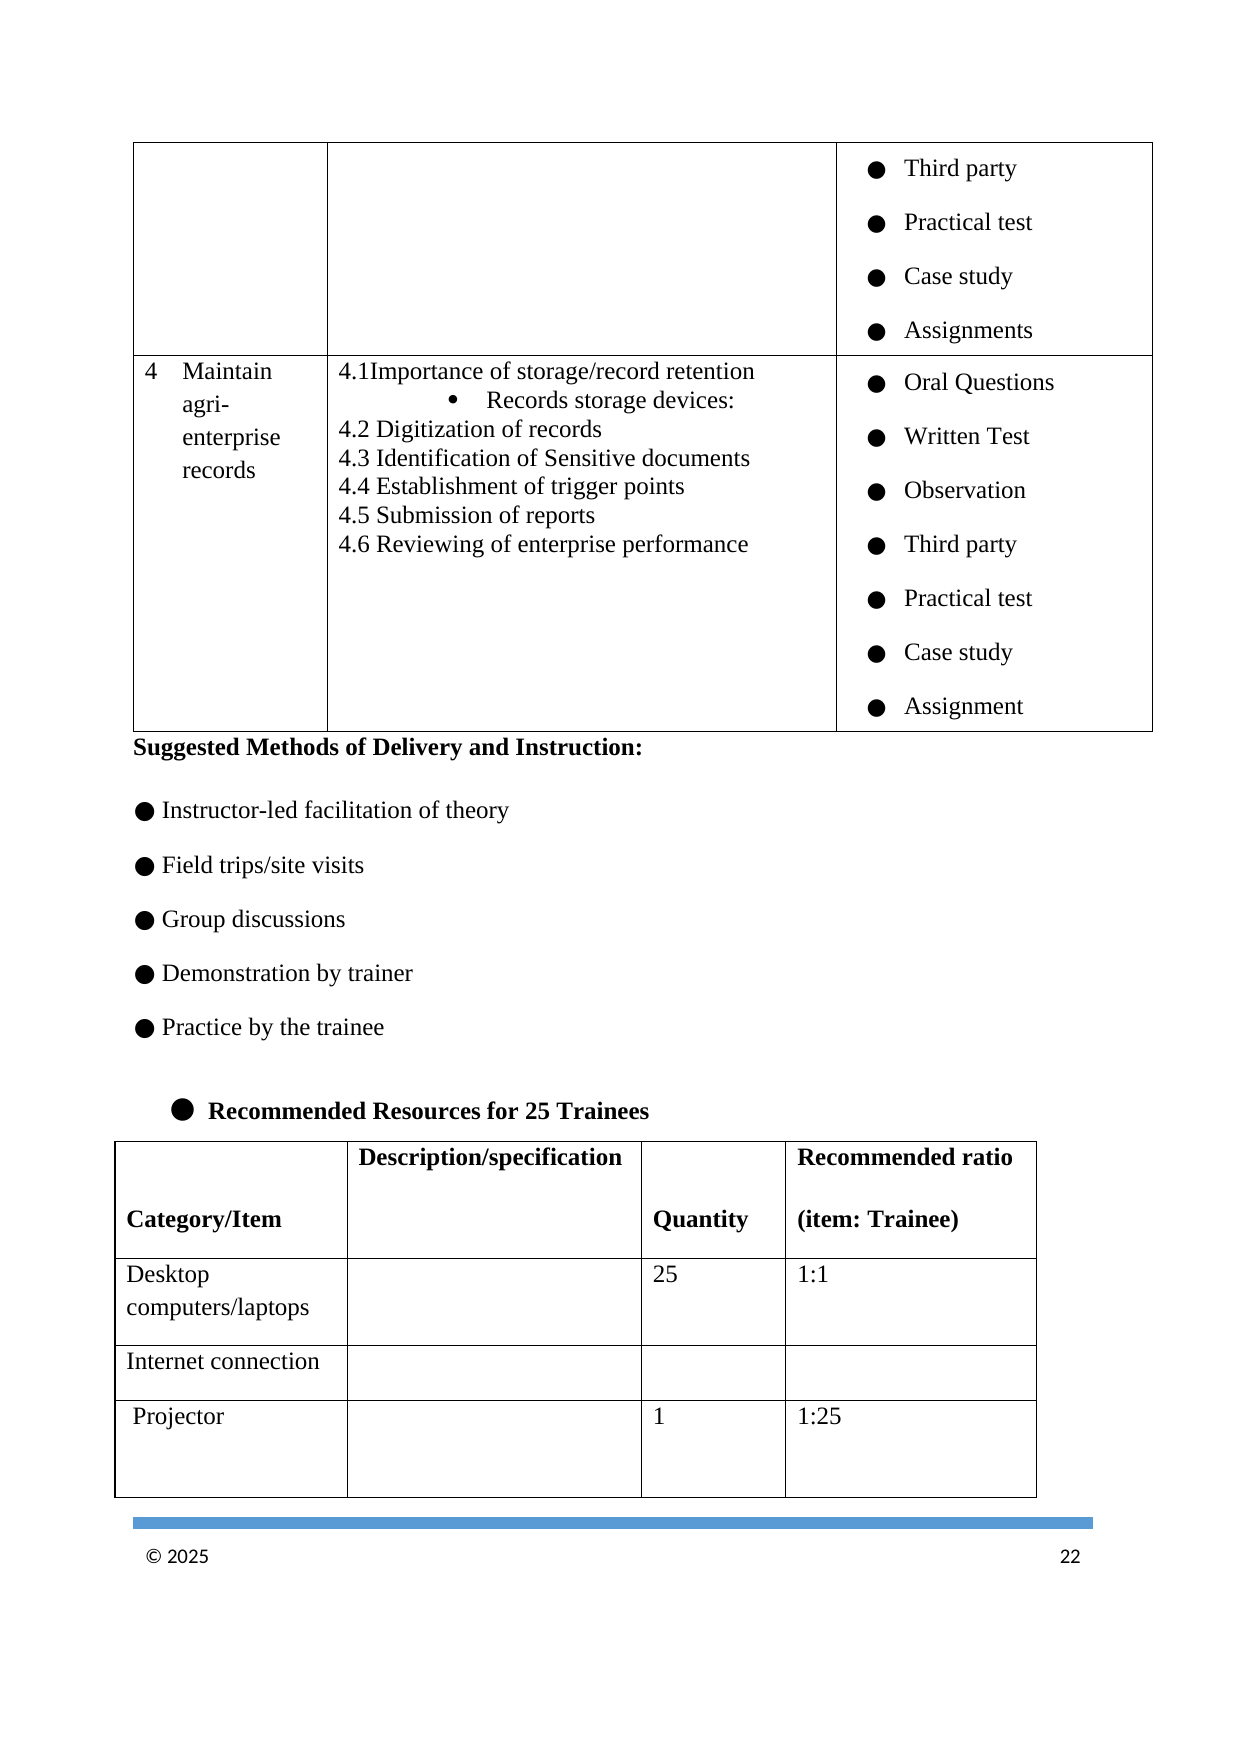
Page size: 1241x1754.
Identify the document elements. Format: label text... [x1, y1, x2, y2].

table_header Quantity [642, 1142, 785, 1258]
table_cell [786, 1346, 1036, 1400]
table_header Recommended ratio (item: Trainee) [786, 1142, 1036, 1258]
table_cell [348, 1259, 641, 1345]
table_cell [328, 143, 836, 355]
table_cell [134, 143, 327, 355]
list Demonstration by trainer [133, 944, 1093, 996]
table_cell 4.1Importance of storage/record retention Records storage devices: 4.2 Digitization of records 4.3 Identification of Sensitive documents 4.4 Establishment of trigger points 4.5 Submission of reports 4.6 Reviewing of enterprise performance [328, 356, 836, 731]
list Instructor-led facilitation of theory [133, 782, 1093, 833]
table_cell 1:1 [786, 1259, 1036, 1345]
table_header Category/Item [116, 1142, 347, 1258]
table_cell Oral Questions Written Test Observation Third party Practical test Case study Assignment [837, 356, 1152, 731]
table_cell [348, 1346, 641, 1400]
list Group discussions [133, 890, 1093, 942]
table_cell 1:25 1:25 [786, 1401, 1036, 1497]
table_cell Projector Printer [116, 1401, 347, 1497]
list Recommended Resources for 25 Trainees [170, 1082, 1093, 1133]
text Suggested Methods of Delivery and Instruction: [133, 732, 1093, 761]
table_cell Internet connection [116, 1346, 347, 1400]
table_cell 25 [642, 1259, 785, 1345]
table_cell [348, 1401, 641, 1497]
list Practice by the trainee [133, 999, 1093, 1050]
list Field trips/site visits [133, 836, 1093, 887]
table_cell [837, 143, 1152, 355]
table_cell [642, 1346, 785, 1400]
table_cell Maintain agri-enterprise records [134, 356, 327, 731]
table_header Description/specification [348, 1142, 641, 1258]
table_cell Desktop computers/laptops [116, 1259, 347, 1345]
table_cell 1 1 [642, 1401, 785, 1497]
